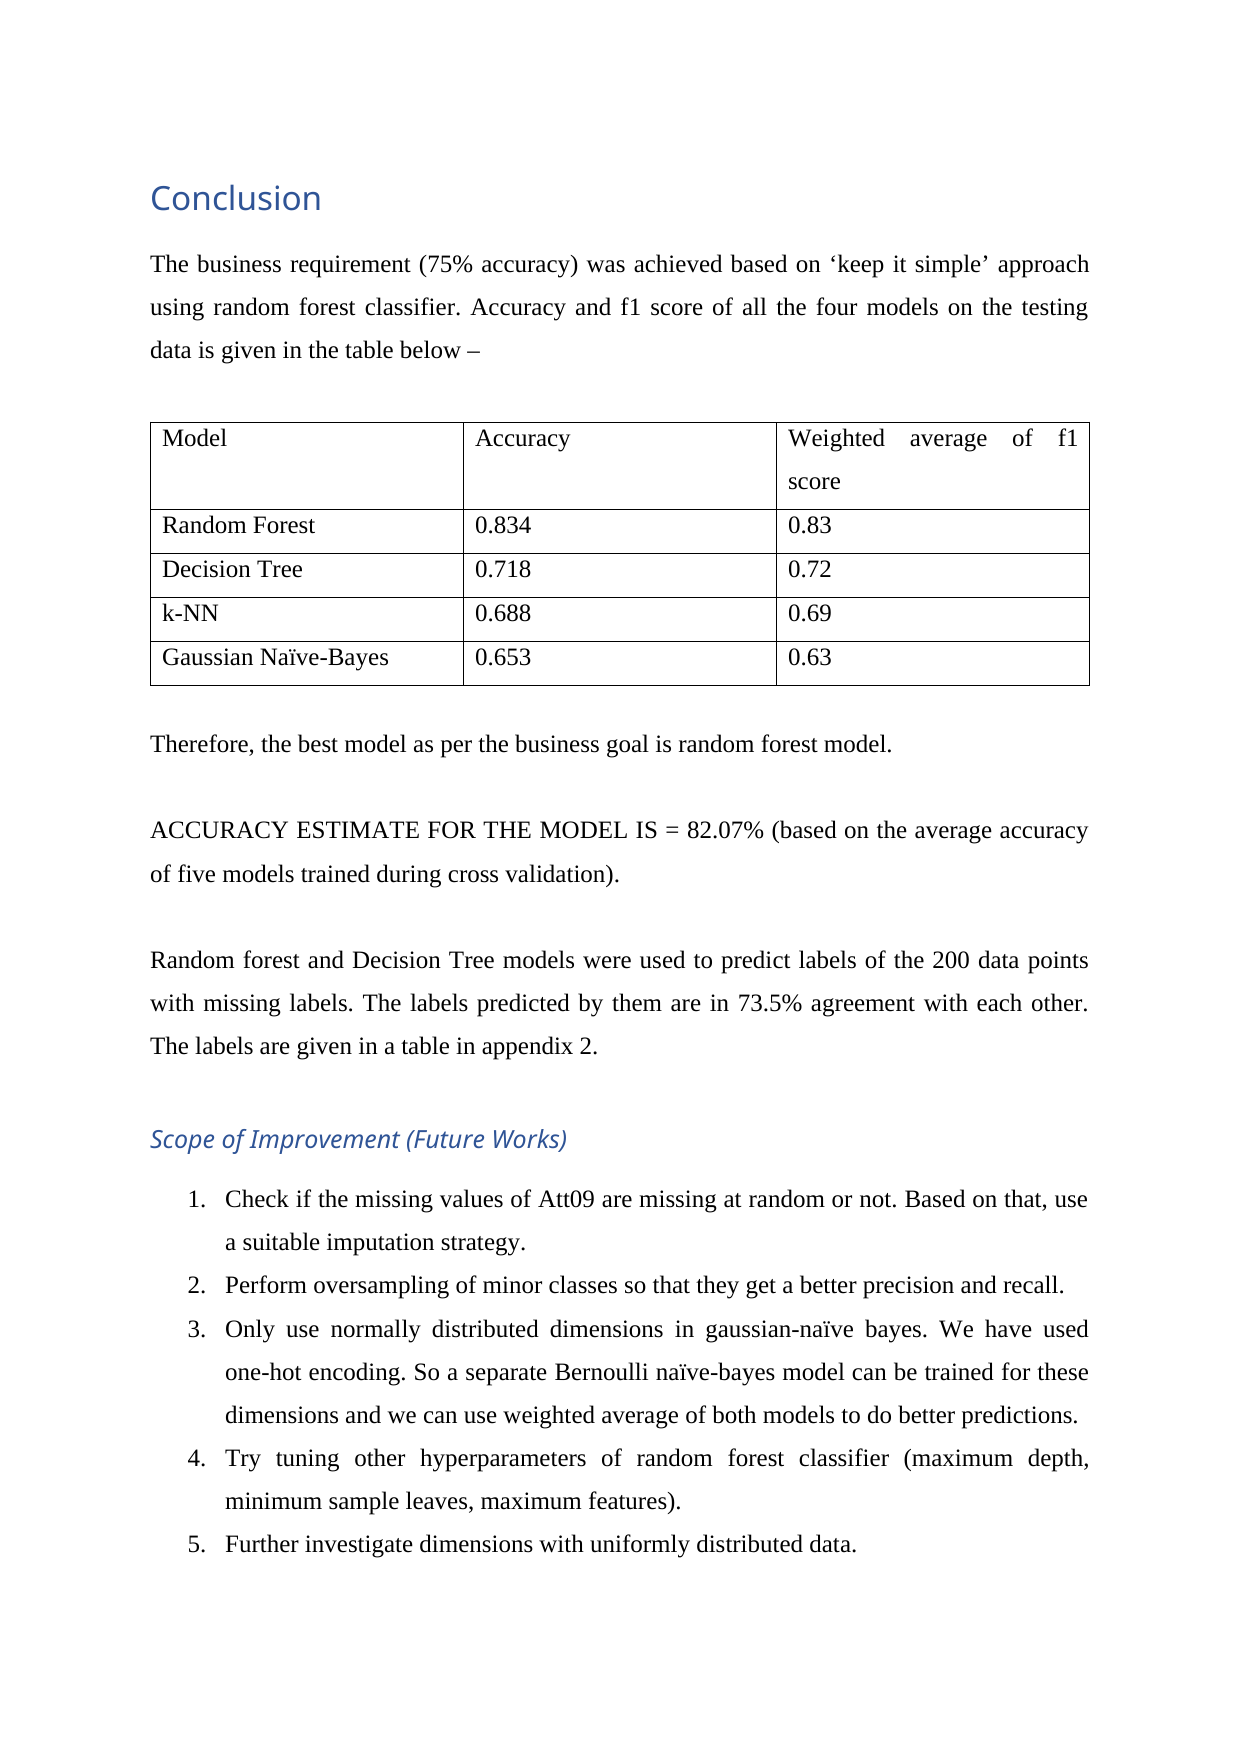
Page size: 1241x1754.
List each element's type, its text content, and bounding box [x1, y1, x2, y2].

text The business requirement (75% accuracy) was achieved based on ‘keep it simple’ approach using random forest classifier. Accuracy and f1 score of all the four models on the testing data is given in the table below – [150, 249, 1090, 364]
table_cell Random Forest [151, 510, 463, 553]
text ACCURACY ESTIMATE FOR THE MODEL IS = 82.07% (based on the average accuracy of five models trained during cross validation). [150, 816, 1090, 887]
table_header Model [151, 423, 463, 509]
list Check if the missing values of Att09 are missing at random or not. Based on that, use a suitable imputation strategy. [187, 1184, 1090, 1256]
table_cell 0.72 [777, 554, 1089, 597]
text Random forest and Decision Tree models were used to predict labels of the 200 data points with missing labels. The labels predicted by them are in 73.5% agreement with each other. The labels are given in a table in appendix 2. [150, 945, 1090, 1060]
table_cell 0.63 [777, 642, 1089, 685]
table_cell 0.718 [464, 554, 776, 597]
table_cell Decision Tree [151, 554, 463, 597]
list Only use normally distributed dimensions in gaussian-naïve bayes. We have used one-hot encoding. So a separate Bernoulli naïve-bayes model can be trained for these dimensions and we can use weighted average of both models to do better predictions. [187, 1314, 1090, 1429]
table_cell k-NN [151, 598, 463, 641]
table_cell 0.653 [464, 642, 776, 685]
table_cell 0.688 [464, 598, 776, 641]
table_header Weighted average of f1 score [777, 423, 1089, 509]
text Therefore, the best model as per the business goal is random forest model. [150, 729, 1090, 758]
list Further investigate dimensions with uniformly distributed data. [187, 1529, 1090, 1558]
subtitle Conclusion [150, 175, 1090, 220]
list Try tuning other hyperparameters of random forest classifier (maximum depth, minimum sample leaves, maximum features). [187, 1443, 1090, 1515]
subtitle Scope of Improvement (Future Works) [150, 1122, 1090, 1156]
list Perform oversampling of minor classes so that they get a better precision and recall. [187, 1271, 1090, 1299]
table_cell 0.69 [777, 598, 1089, 641]
table_cell Gaussian Naïve-Bayes [151, 642, 463, 685]
table_header Accuracy [464, 423, 776, 509]
table_cell 0.83 [777, 510, 1089, 553]
table_cell 0.834 [464, 510, 776, 553]
